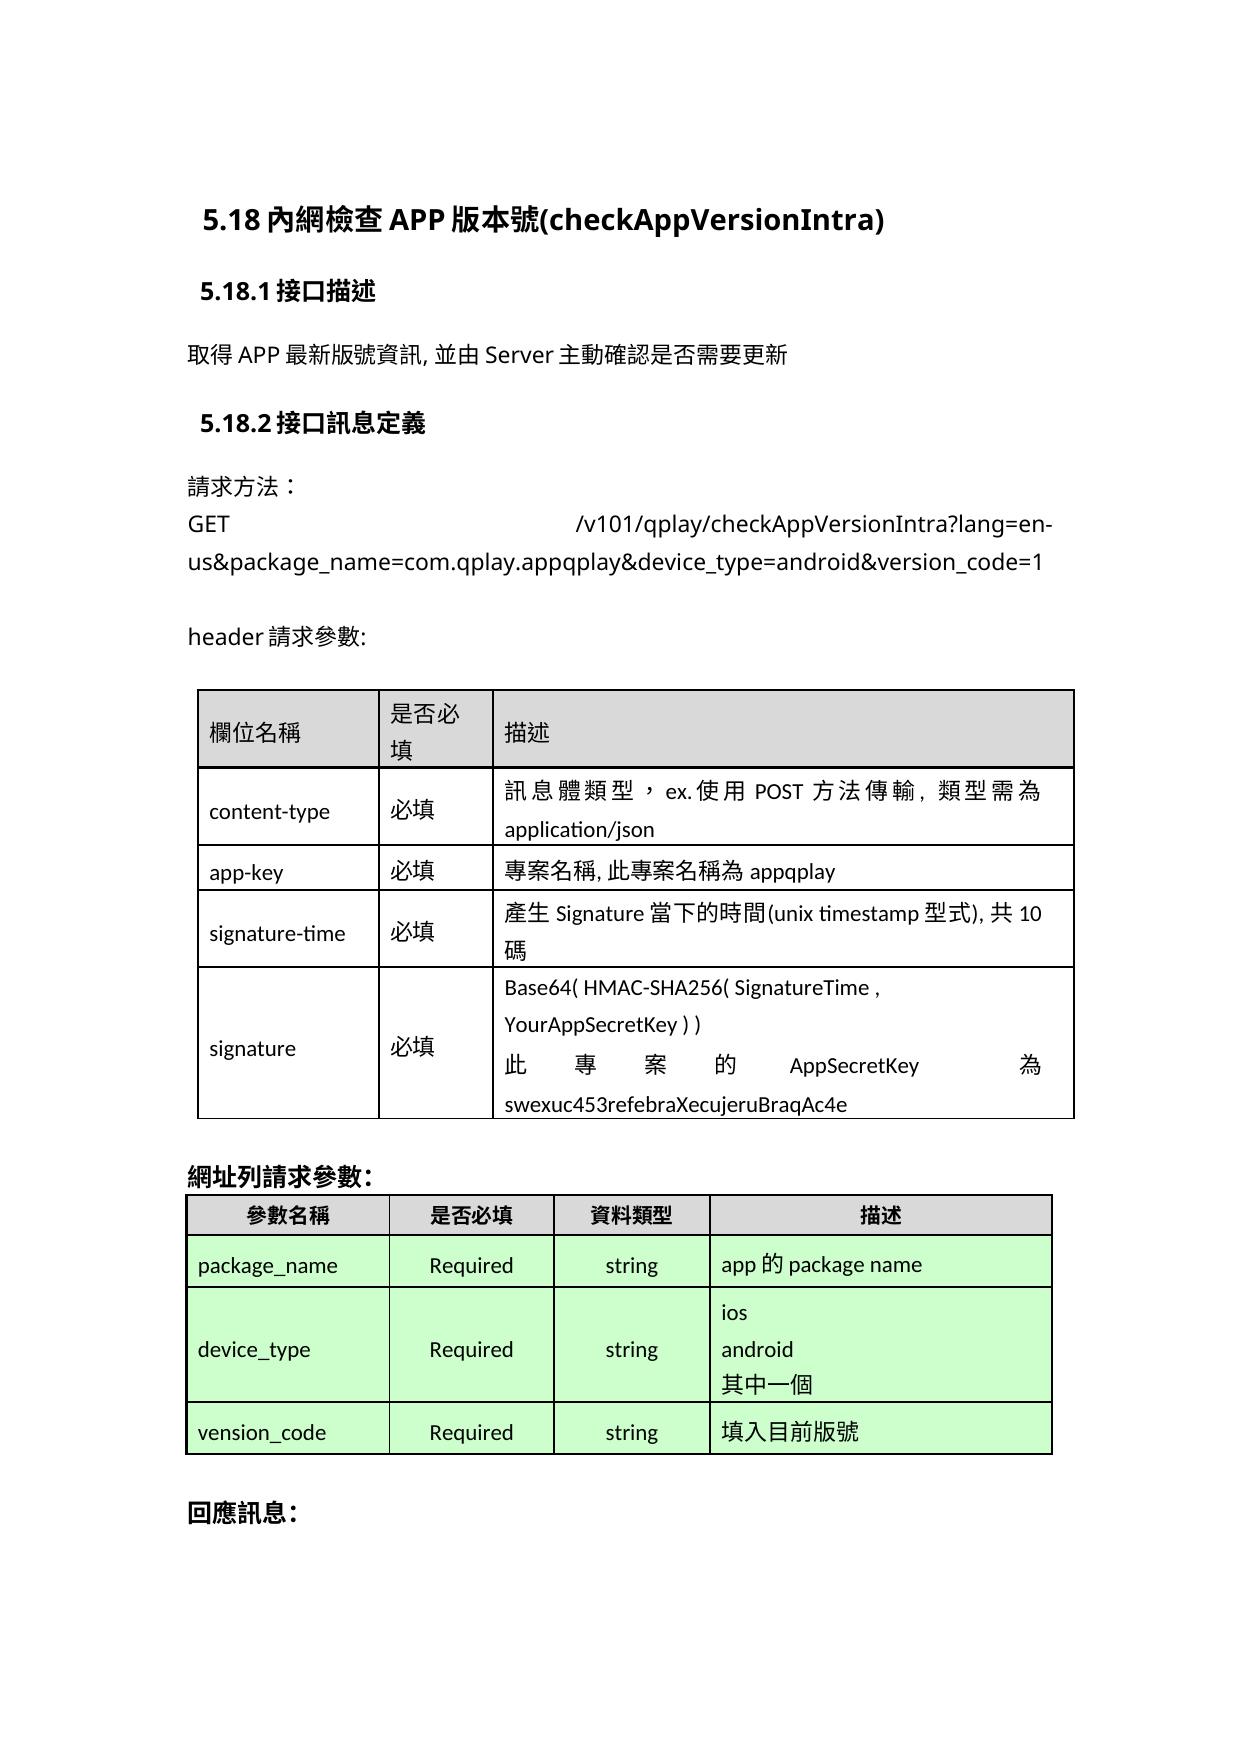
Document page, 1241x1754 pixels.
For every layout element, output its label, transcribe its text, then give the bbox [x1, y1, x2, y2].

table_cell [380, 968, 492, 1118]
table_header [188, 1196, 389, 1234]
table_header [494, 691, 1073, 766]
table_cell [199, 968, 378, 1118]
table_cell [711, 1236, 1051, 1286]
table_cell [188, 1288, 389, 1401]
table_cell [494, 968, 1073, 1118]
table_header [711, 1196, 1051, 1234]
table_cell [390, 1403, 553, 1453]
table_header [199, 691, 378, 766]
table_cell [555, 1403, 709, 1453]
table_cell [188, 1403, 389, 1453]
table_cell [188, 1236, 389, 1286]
subtitle 5.18內網檢查APP版本號(checkAppVersionIntra) [202, 197, 1053, 239]
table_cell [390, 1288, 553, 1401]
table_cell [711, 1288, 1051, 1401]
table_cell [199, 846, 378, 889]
list 請求方法： [187, 464, 1053, 502]
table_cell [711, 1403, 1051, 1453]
subtitle 5.18.1接口描述 [187, 272, 1053, 308]
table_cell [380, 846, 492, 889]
text header請求參數: [187, 614, 1053, 652]
subtitle 5.18.2接口訊息定義 [187, 403, 1053, 439]
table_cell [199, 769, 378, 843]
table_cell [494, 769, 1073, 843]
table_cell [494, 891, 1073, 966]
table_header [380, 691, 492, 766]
list 網址列請求參數： [187, 1157, 1053, 1194]
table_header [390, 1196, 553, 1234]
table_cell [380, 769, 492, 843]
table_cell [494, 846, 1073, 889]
text 取得APP最新版號資訊, 並由Server主動確認是否需要更新 [187, 333, 1053, 371]
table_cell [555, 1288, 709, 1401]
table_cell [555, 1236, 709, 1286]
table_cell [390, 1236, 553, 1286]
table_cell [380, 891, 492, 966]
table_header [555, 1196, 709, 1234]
list 回應訊息： [187, 1493, 1053, 1530]
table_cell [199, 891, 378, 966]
list GET /v101/qplay/checkAppVersionIntra?lang=en-us&package_name=com.qplay.appqplay&device_type=android&version_code=1 [187, 502, 1053, 577]
